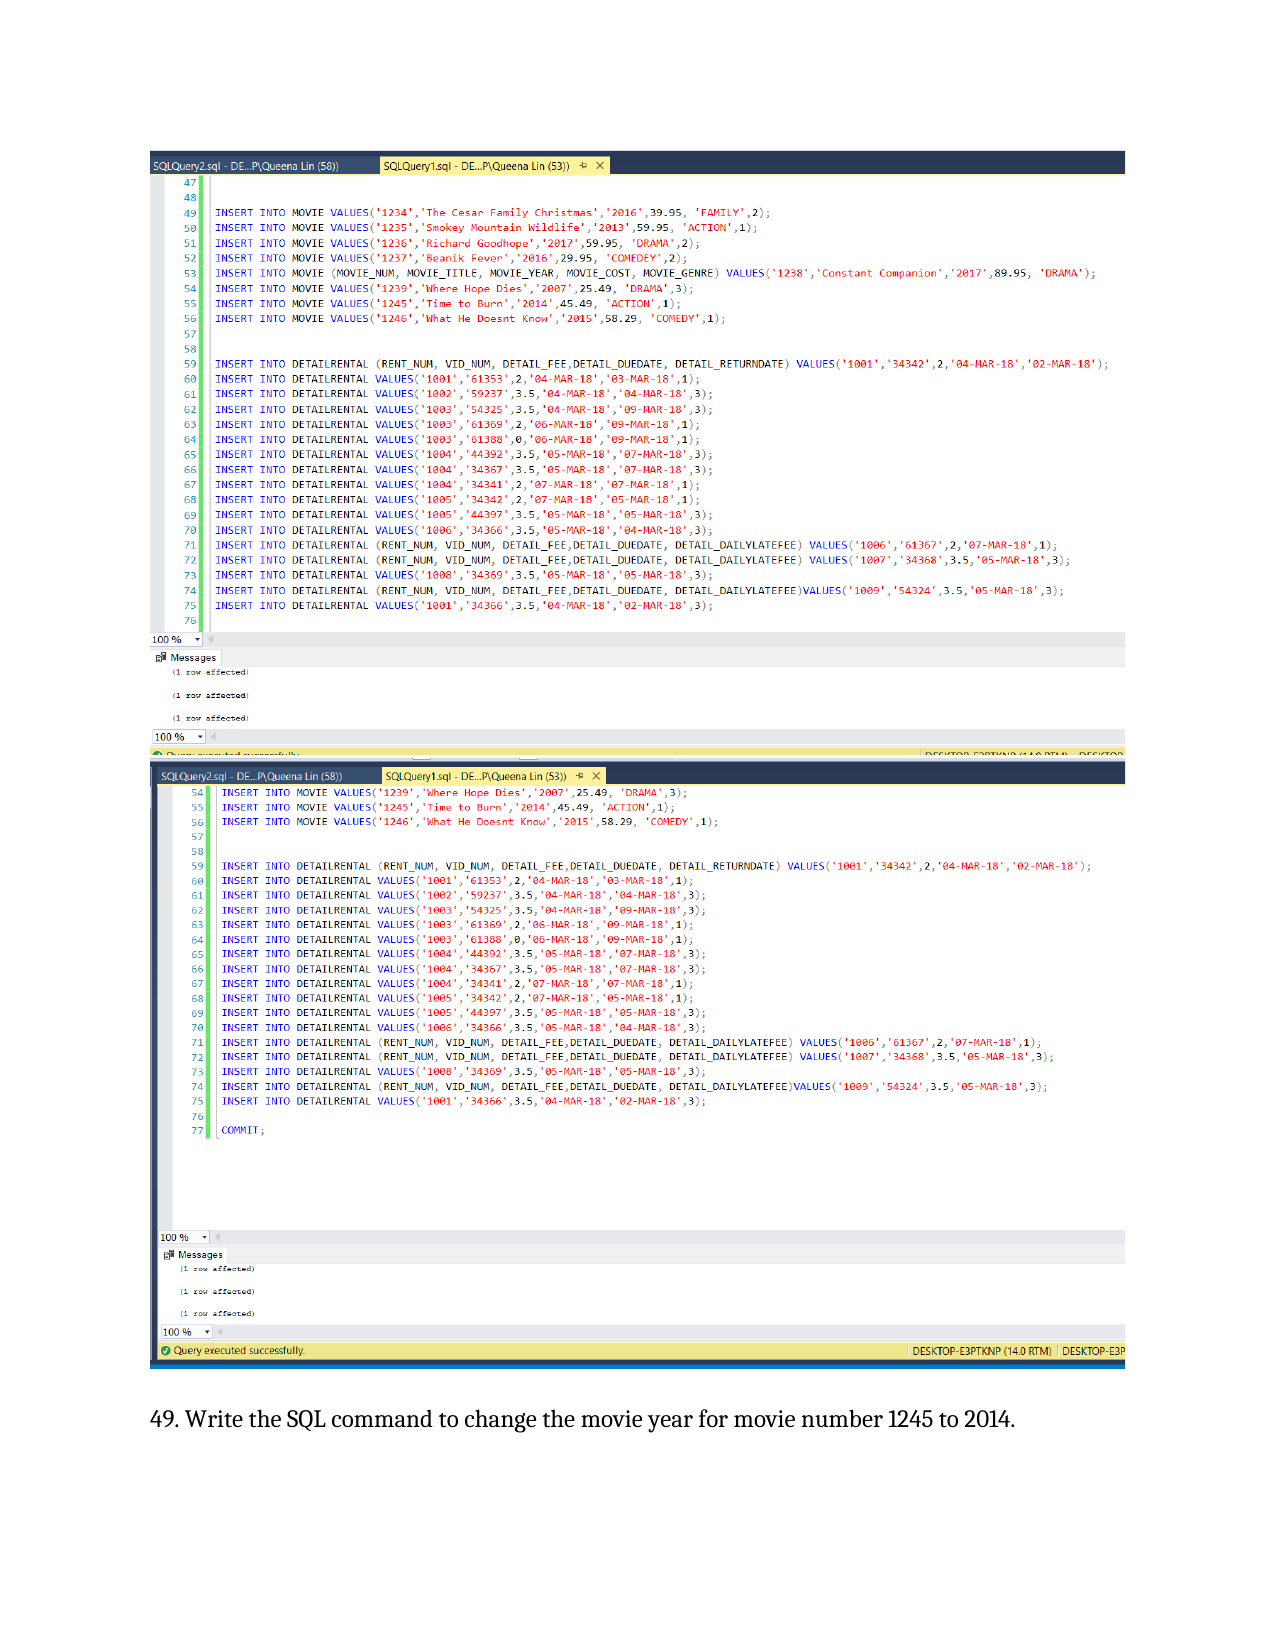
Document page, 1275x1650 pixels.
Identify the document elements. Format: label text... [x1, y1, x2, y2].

text 49. Write the SQL command to change the movie year for movie number 1245 to 2014. [150, 1405, 1125, 1434]
picture [150, 150, 1125, 755]
picture [150, 758, 1125, 1369]
